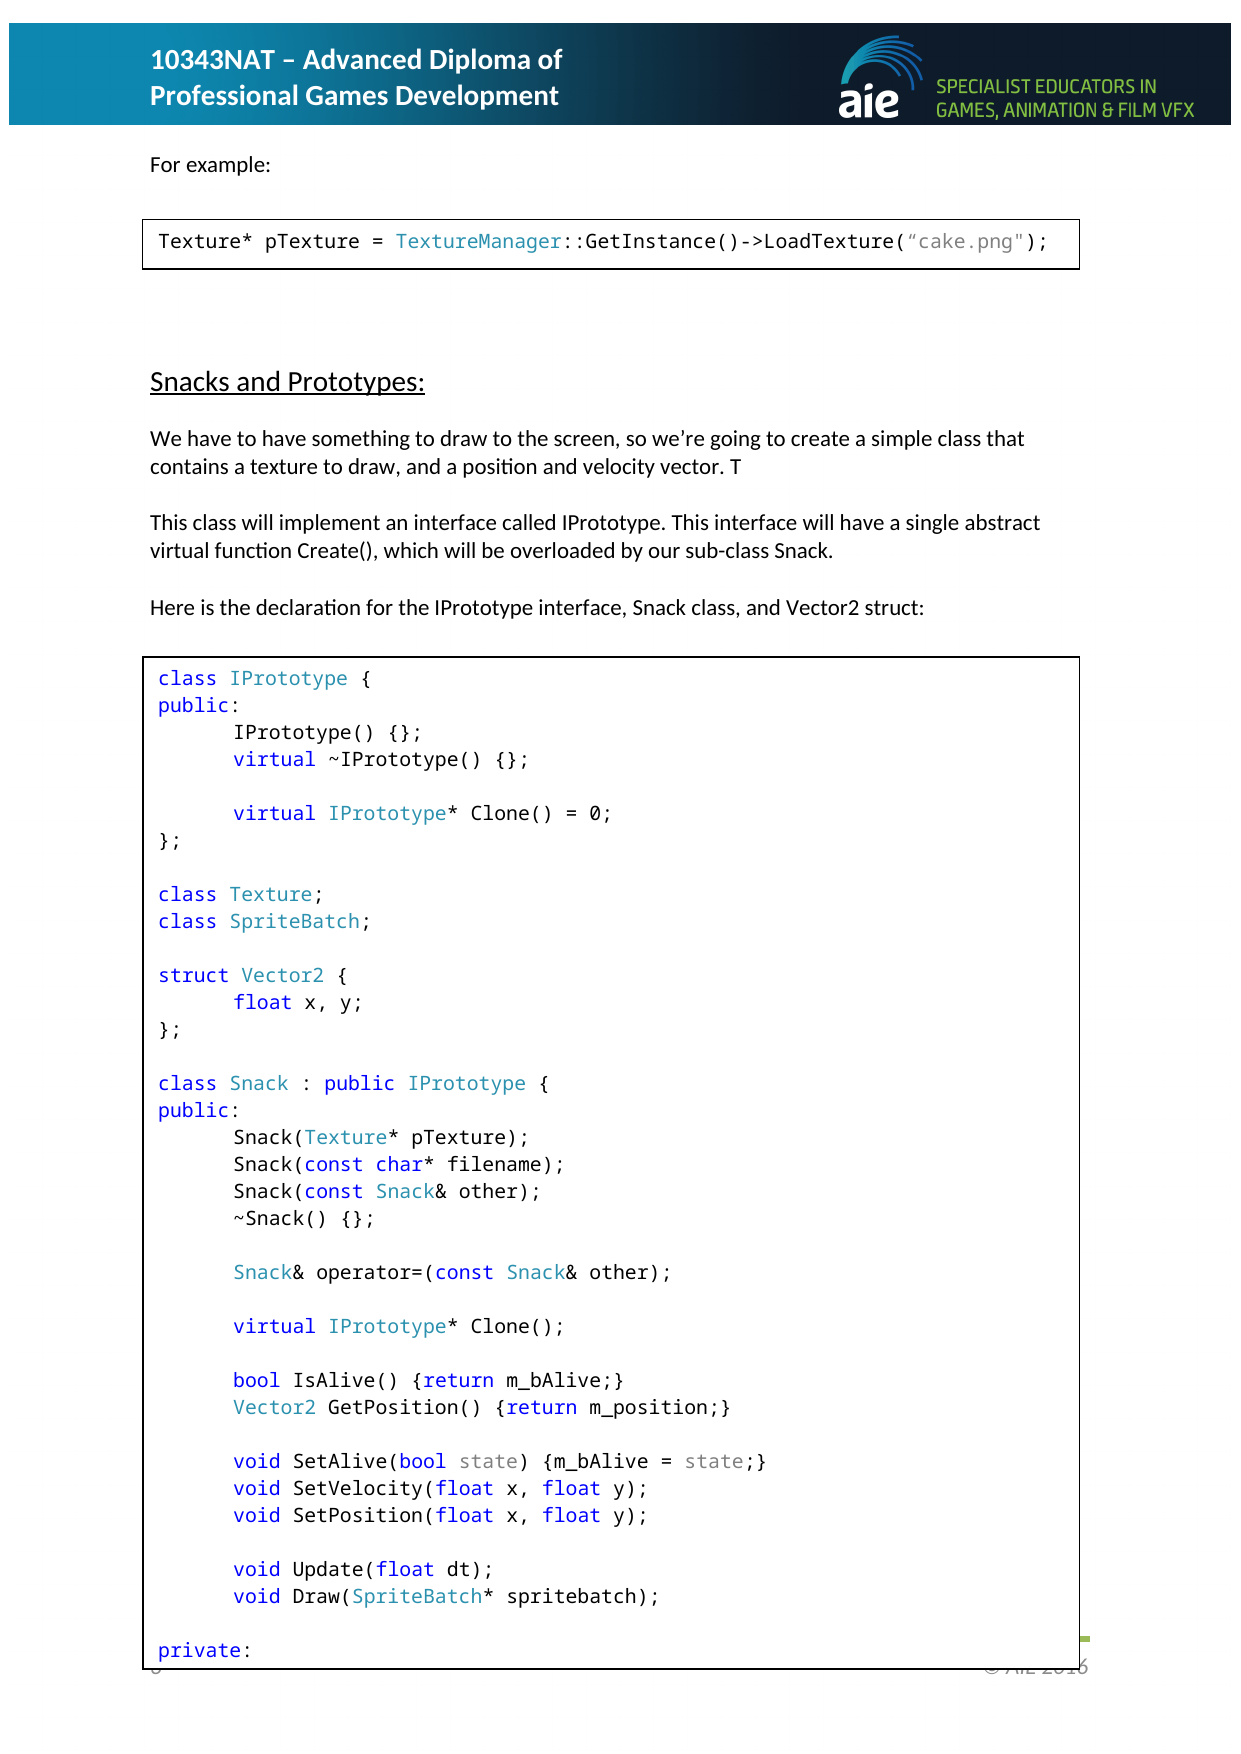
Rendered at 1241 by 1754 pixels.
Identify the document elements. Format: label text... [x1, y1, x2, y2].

picture [9, 23, 1231, 1751]
text For example: [150, 150, 1090, 178]
text We have to have something to draw to the screen, so we’re going to create a simple class that contains a texture to draw, and a position and velocity vector. T [150, 424, 1090, 481]
text This class will implement an interface called IPrototype. This interface will have a single abstract virtual function Create(), which will be overloaded by our sub-class Snack. [150, 508, 1090, 564]
text Here is the declaration for the IPrototype interface, Snack class, and Vector2 struct: [150, 593, 1090, 621]
text Snacks and Prototypes: [150, 363, 1090, 398]
